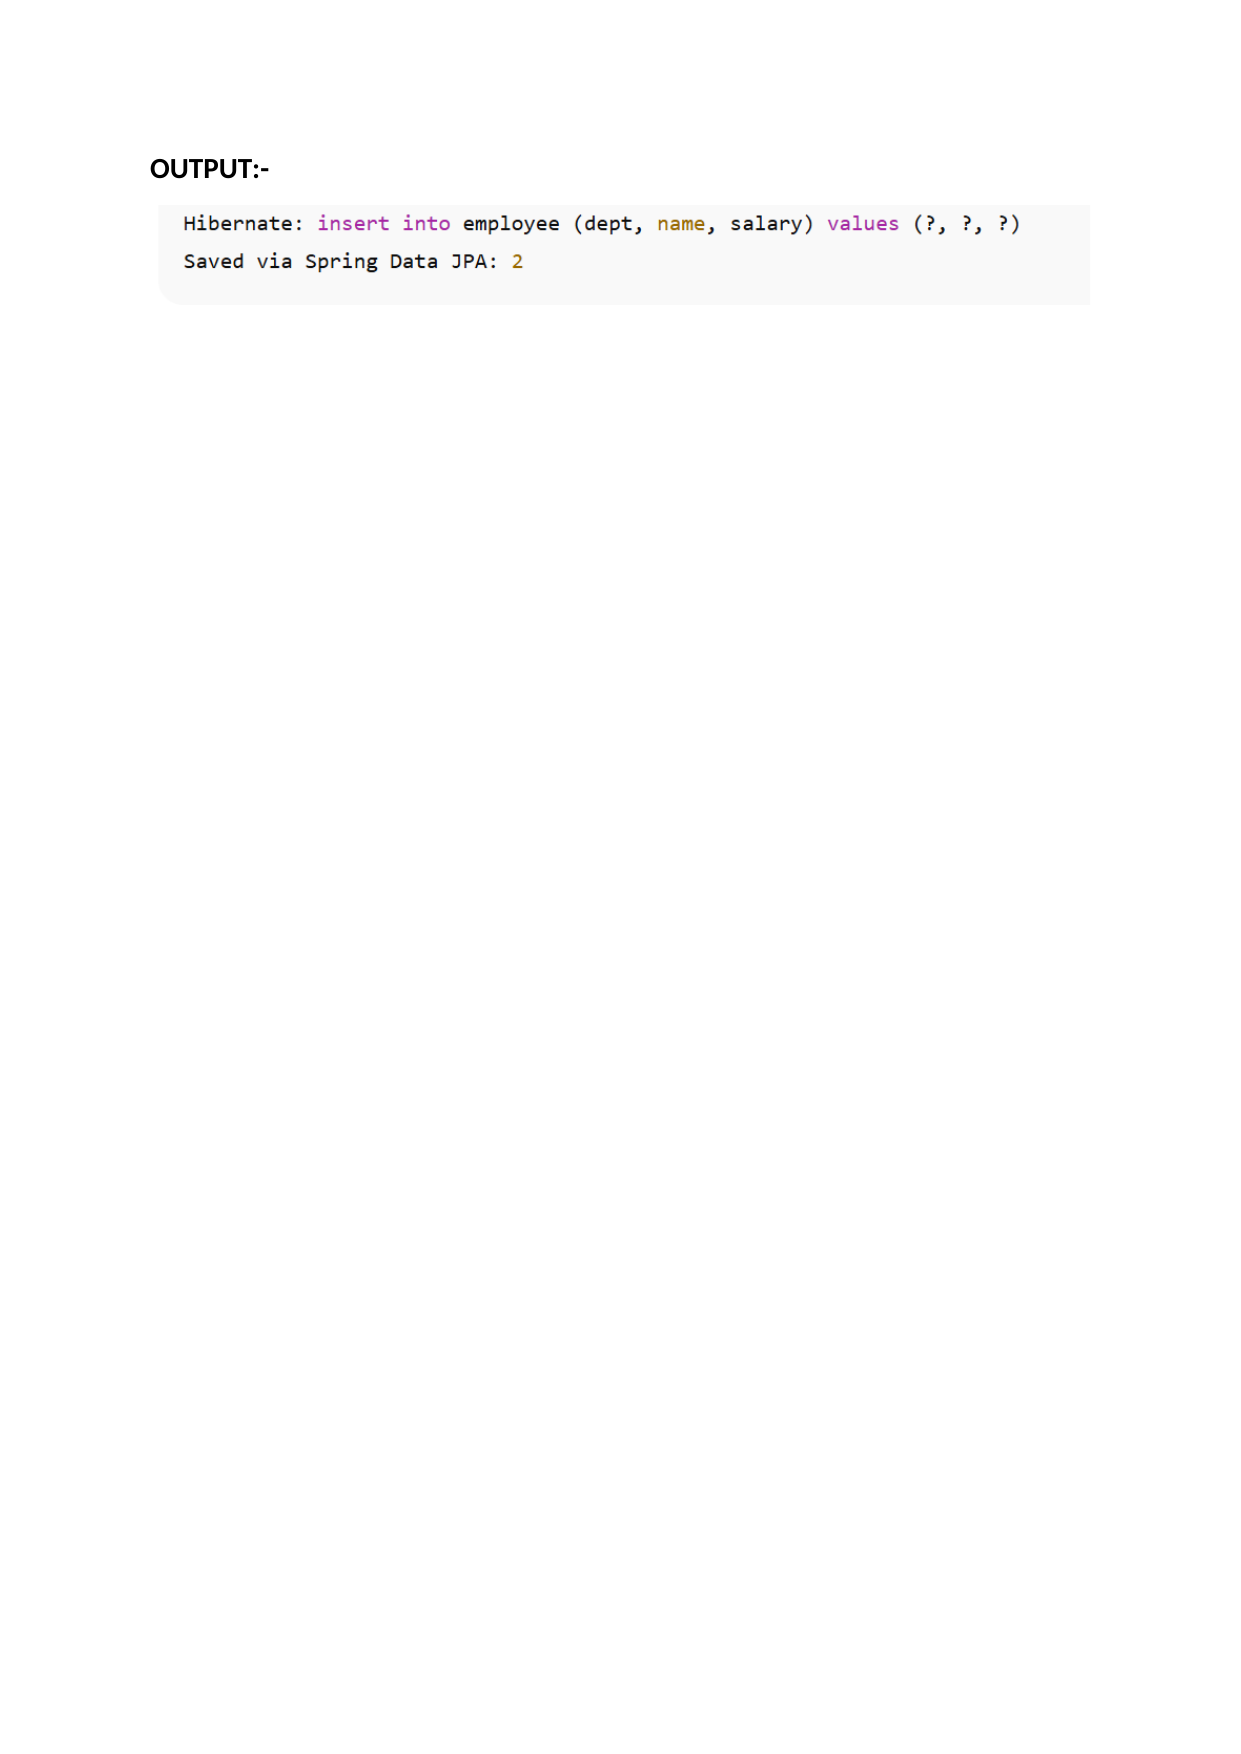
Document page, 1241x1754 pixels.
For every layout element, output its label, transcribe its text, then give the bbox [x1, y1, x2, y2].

text OUTPUT:- [150, 150, 1090, 186]
picture [150, 205, 1091, 307]
